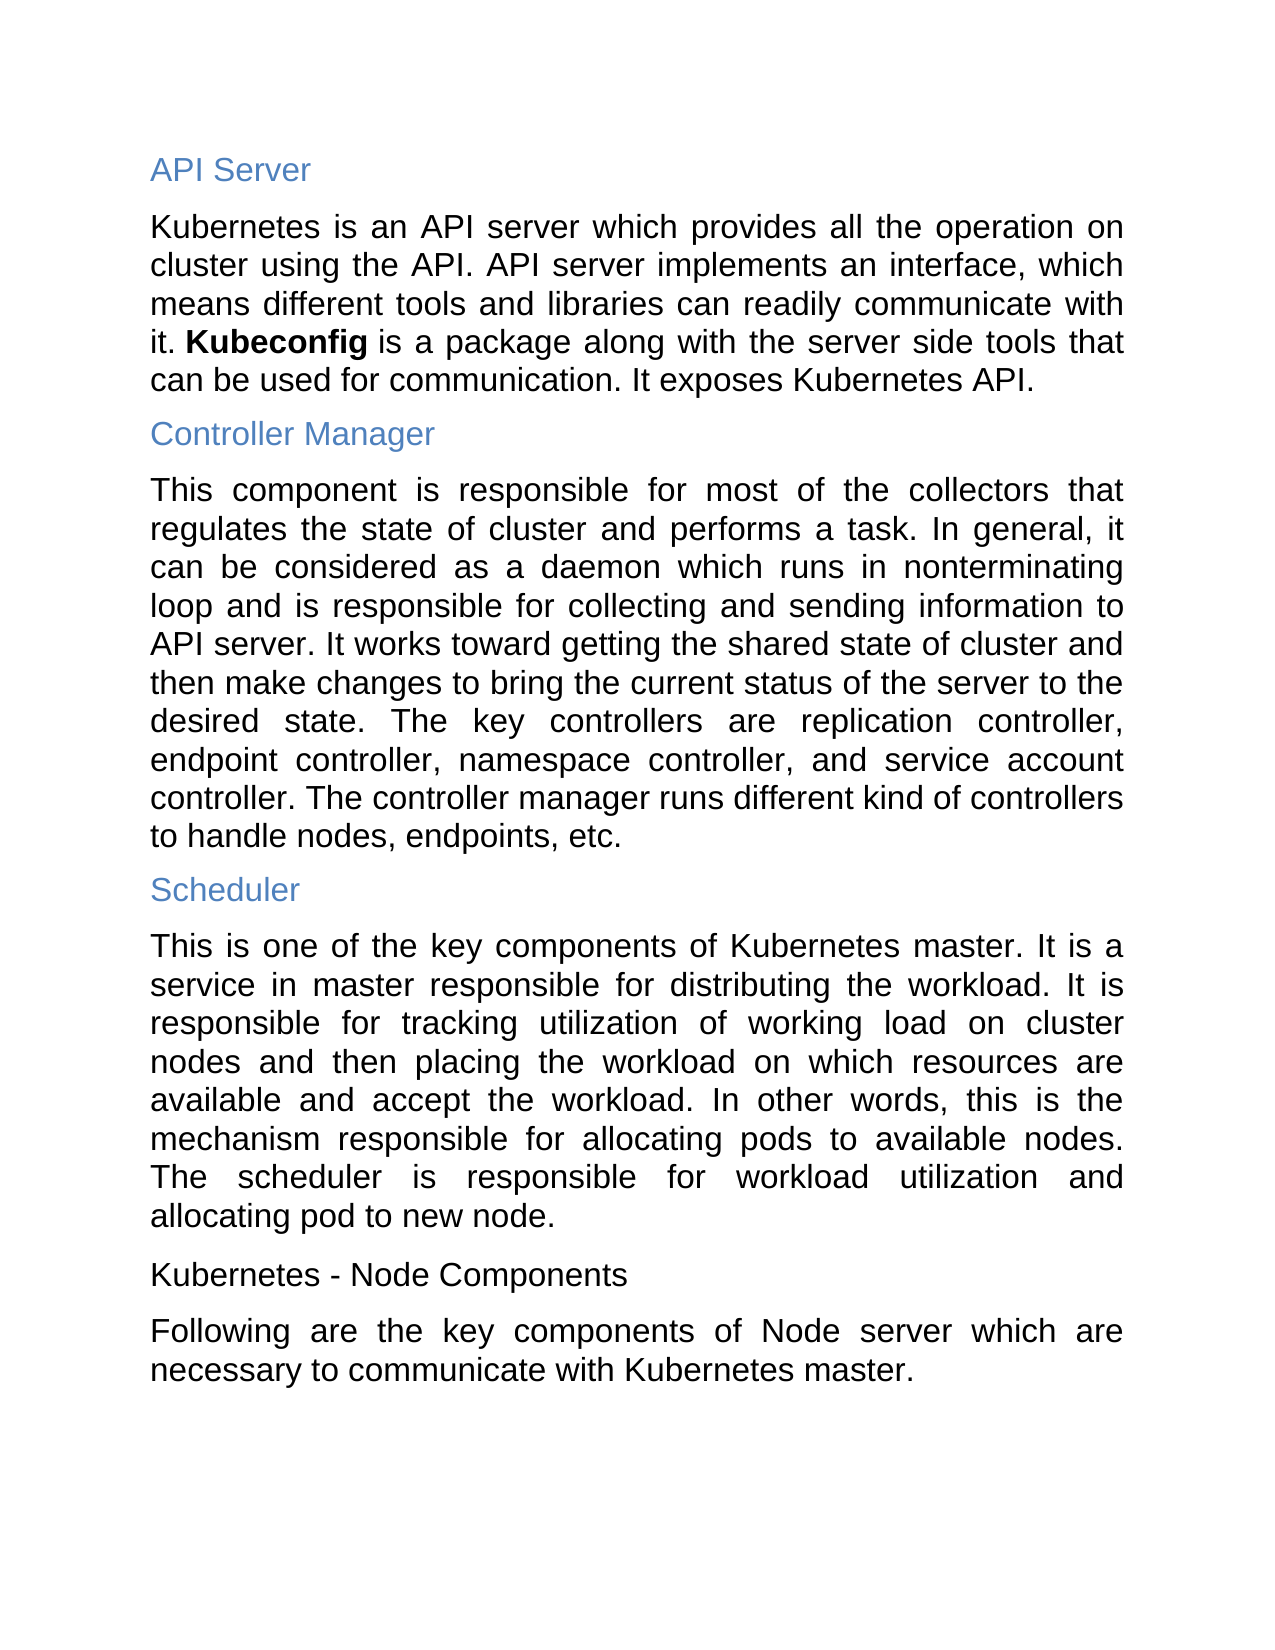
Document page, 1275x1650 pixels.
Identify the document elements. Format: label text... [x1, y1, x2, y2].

text This is one of the key components of Kubernetes master. It is a service in master responsible for distributing the workload. It is responsible for tracking utilization of working load on cluster nodes and then placing the workload on which resources are available and accept the workload. In other words, this is the mechanism responsible for allocating pods to available nodes. The scheduler is responsible for workload utilization and allocating pod to new node. [150, 927, 1125, 1234]
subtitle Scheduler [150, 870, 1125, 908]
text Kubernetes is an API server which provides all the operation on cluster using the API. API server implements an interface, which means different tools and libraries can readily communicate with it. Kubeconfig is a package along with the server side tools that can be used for communication. It exposes Kubernetes API. [150, 207, 1125, 399]
subtitle Controller Manager [150, 414, 1125, 452]
text This component is responsible for most of the collectors that regulates the state of cluster and performs a task. In general, it can be considered as a daemon which runs in nonterminating loop and is responsible for collecting and sending information to API server. It works toward getting the shared state of cluster and then make changes to bring the current status of the server to the desired state. The key controllers are replication controller, endpoint controller, namespace controller, and service account controller. The controller manager runs different kind of controllers to handle nodes, endpoints, etc. [150, 471, 1125, 855]
subtitle API Server [150, 150, 1125, 188]
text Following are the key components of Node server which are necessary to communicate with Kubernetes master. [150, 1312, 1125, 1388]
subtitle Kubernetes - Node Components [150, 1255, 1125, 1293]
